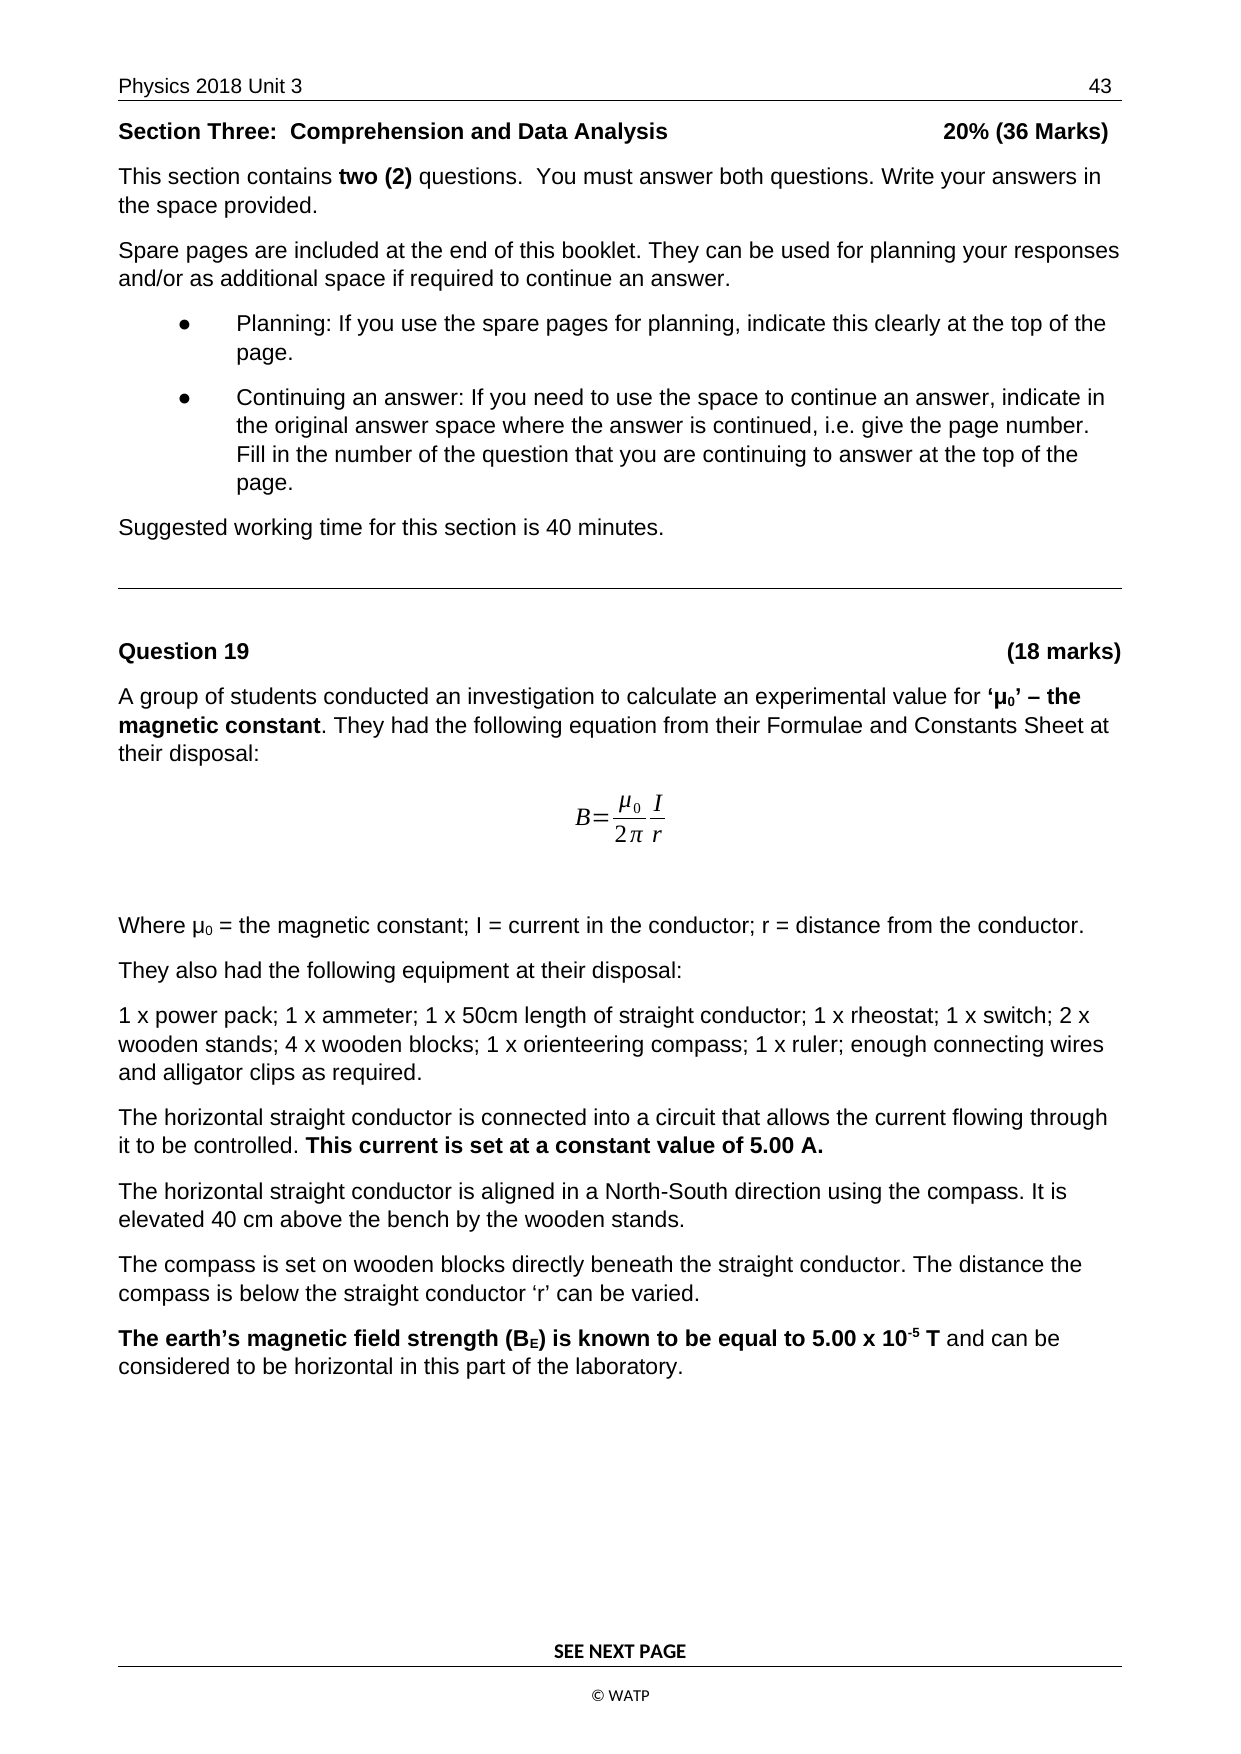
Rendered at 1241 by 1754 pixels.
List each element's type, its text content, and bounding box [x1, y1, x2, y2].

text Suggested working time for this section is 40 minutes. [118, 514, 1122, 541]
text Question 19 (18 marks) [118, 638, 1122, 664]
text ● Continuing an answer: If you need to use the space to continue an answer, indicate in the original answer space where the answer is continued, i.e. give the page number. Fill in the number of the question that you are continuing to answer at the top of the page. [177, 384, 1122, 496]
text 1 x power pack; 1 x ammeter; 1 x 50cm length of straight conductor; 1 x rheostat; 1 x switch; 2 x wooden stands; 4 x wooden blocks; 1 x orienteering compass; 1 x ruler; enough connecting wires and alligator clips as required. [118, 1002, 1122, 1085]
text Section Three: Comprehension and Data Analysis 20% (36 Marks) [118, 118, 1122, 144]
text Where μ0 = the magnetic constant; I = current in the conductor; r = distance from the conductor. [118, 912, 1122, 938]
text The earth’s magnetic field strength (BE) is known to be equal to 5.00 x 10-5 T and can be considered to be horizontal in this part of the laboratory. [118, 1325, 1122, 1379]
text They also had the following equipment at their disposal: [118, 957, 1122, 983]
text Spare pages are included at the end of this booklet. They can be used for planning your responses and/or as additional space if required to continue an answer. [118, 237, 1122, 292]
text This section contains two (2) questions. You must answer both questions. Write your answers in the space provided. [118, 163, 1122, 218]
text The horizontal straight conductor is connected into a circuit that allows the current flowing through it to be controlled. This current is set at a constant value of 5.00 A. [118, 1104, 1122, 1159]
text ● Planning: If you use the spare pages for planning, indicate this clearly at the top of the page. [177, 310, 1122, 365]
text The horizontal straight conductor is aligned in a North-South direction using the compass. It is elevated 40 cm above the bench by the wooden stands. [118, 1178, 1122, 1232]
text A group of students conducted an investigation to calculate an experimental value for ‘μ0’ – the magnetic constant. They had the following equation from their Formulae and Constants Sheet at their disposal: [118, 683, 1122, 766]
text The compass is set on wooden blocks directly beneath the straight conductor. The distance the compass is below the straight conductor ‘r’ can be varied. [118, 1251, 1122, 1306]
